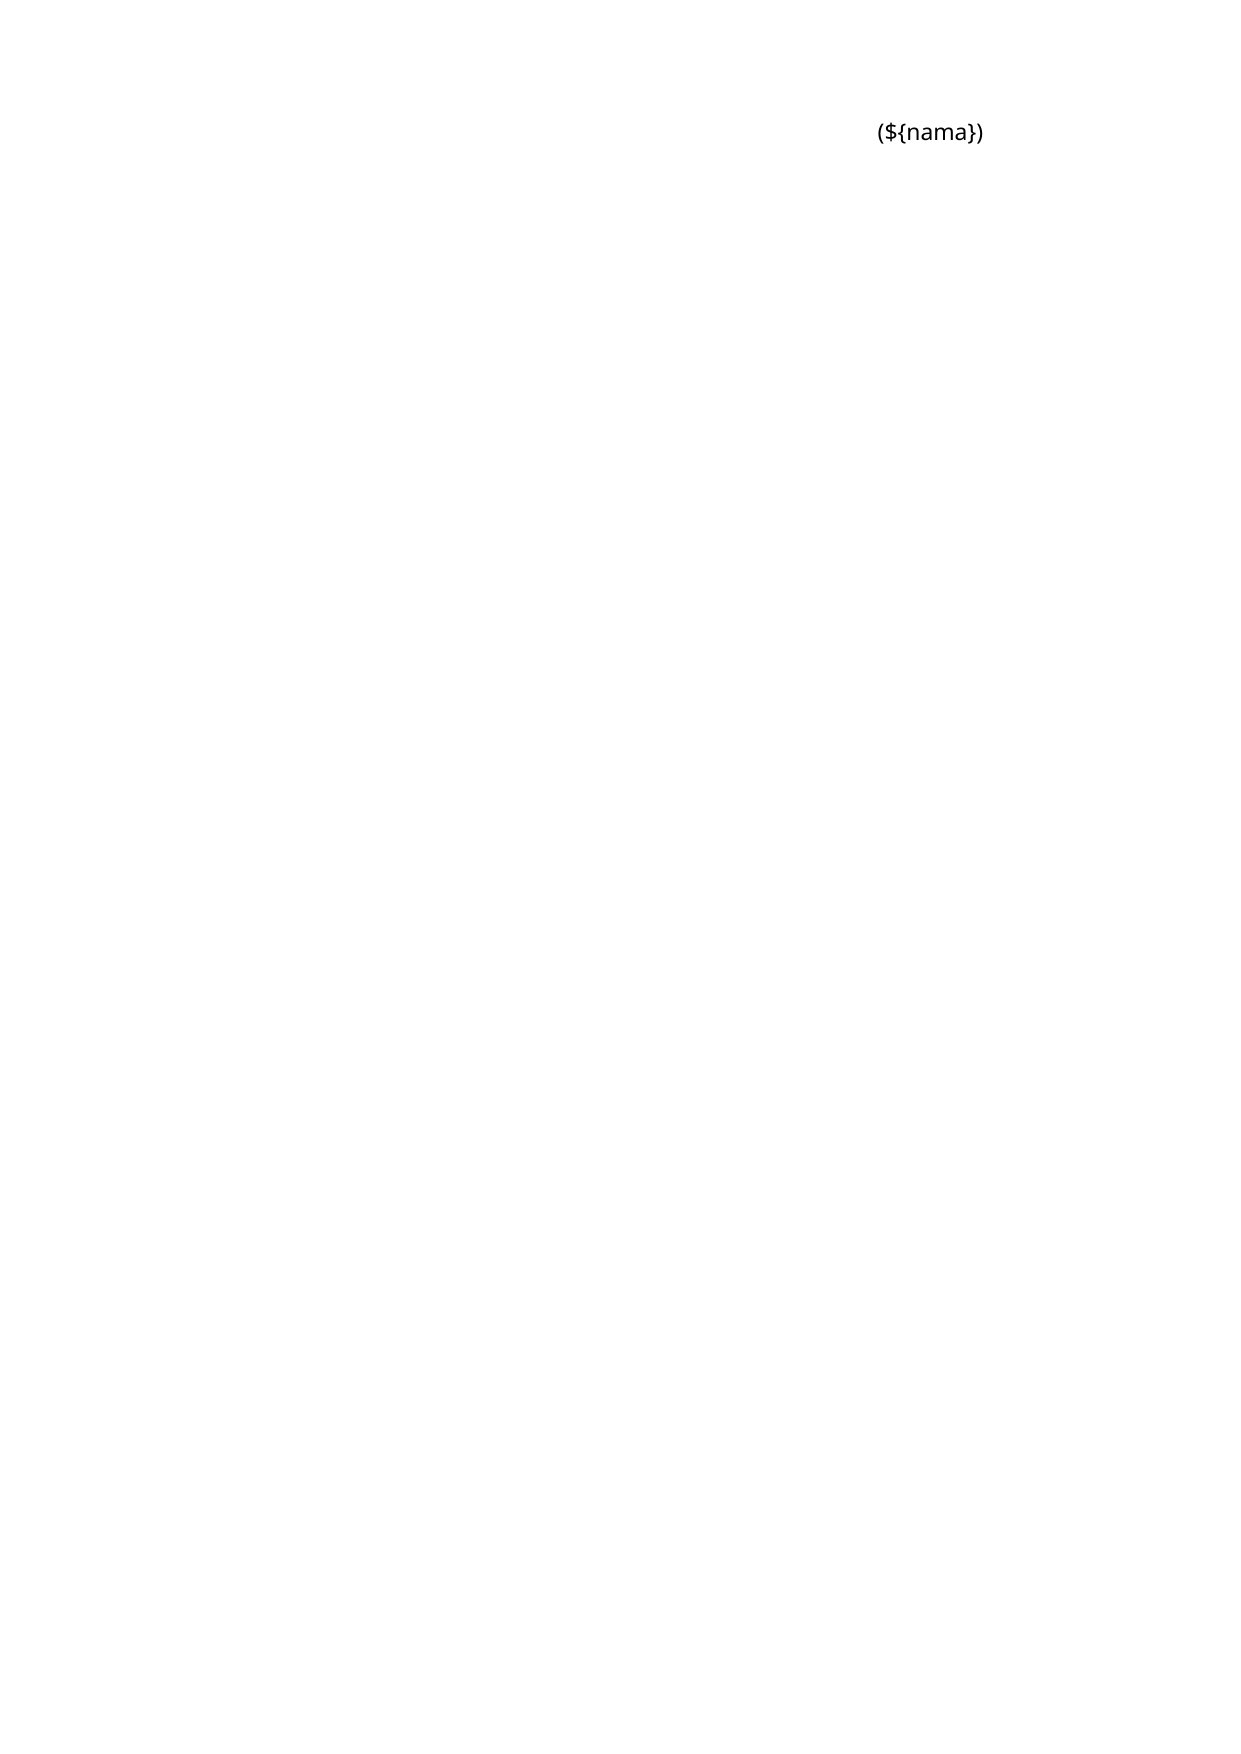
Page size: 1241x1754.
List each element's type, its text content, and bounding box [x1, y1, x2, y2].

text (${nama}) [770, 116, 1090, 147]
